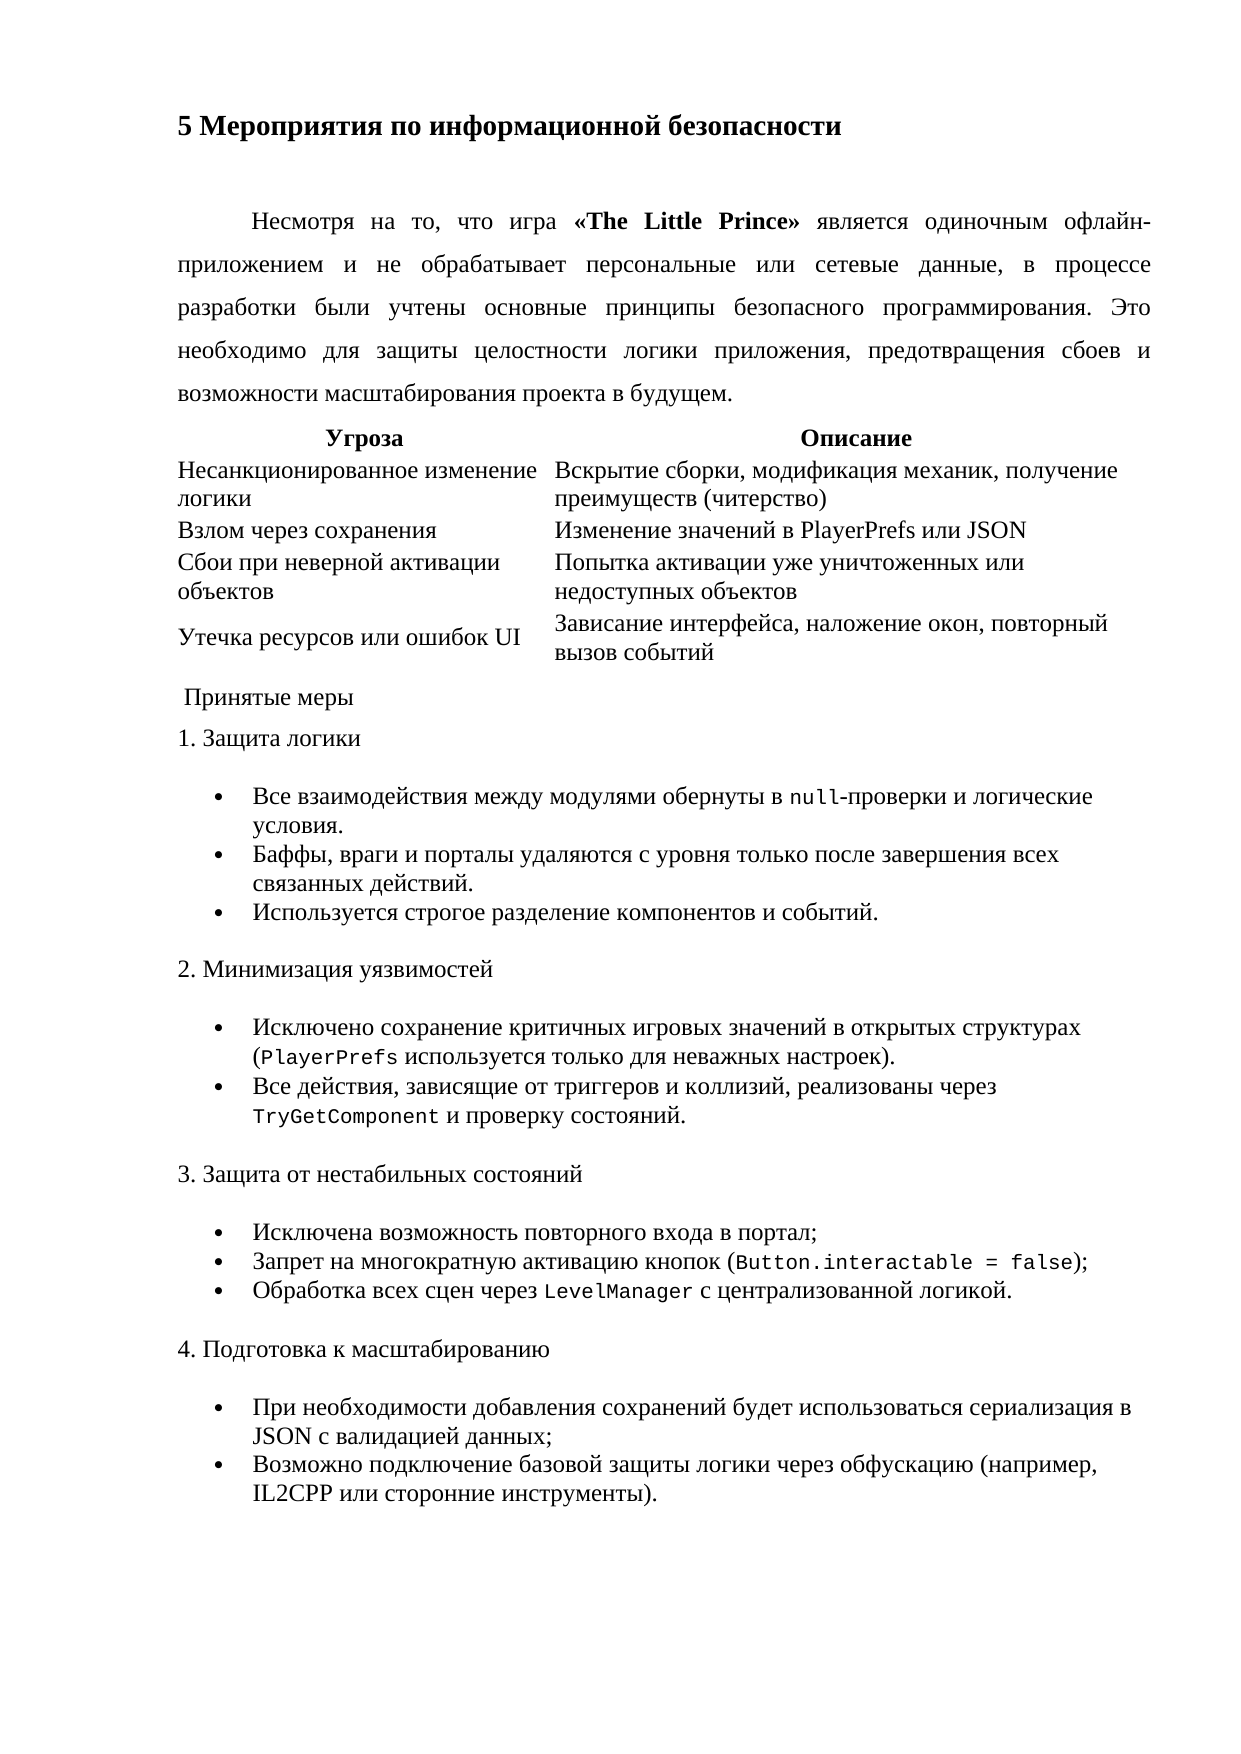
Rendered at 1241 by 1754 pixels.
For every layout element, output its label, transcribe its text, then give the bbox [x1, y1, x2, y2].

table_cell Сбои при неверной активации объектов [176, 546, 553, 606]
list Возможно подключение базовой защиты логики через обфускацию (например, IL2CPP или сторонние инструменты). [215, 1449, 1152, 1507]
text Несмотря на то, что игра «The Little Prince» является одиночным офлайн-приложением и не обрабатывает персональные или сетевые данные, в процессе разработки были учтены основные принципы безопасного программирования. Это необходимо для защиты целостности логики приложения, предотвращения сбоев и возможности масштабирования проекта в будущем. [177, 206, 1152, 407]
table_header Описание [553, 421, 1159, 453]
table_header Угроза [176, 421, 553, 453]
subtitle 5 Мероприятия по информационной безопасности [177, 108, 1152, 141]
list Используется строгое разделение компонентов и событий. [215, 897, 1152, 925]
table_cell Попытка активации уже уничтоженных или недоступных объектов [553, 546, 1159, 606]
list Исключена возможность повторного входа в портал; [215, 1217, 1152, 1246]
list Все взаимодействия между модулями обернуты в null-проверки и логические условия. [215, 781, 1152, 839]
list Запрет на многократную активацию кнопок (Button.interactable = false); [215, 1246, 1152, 1275]
subtitle 1. Защита логики [177, 723, 1152, 752]
table_cell Несанкционированное изменение логики [176, 453, 553, 514]
list Все действия, зависящие от триггеров и коллизий, реализованы через TryGetComponent и проверку состояний. [215, 1071, 1152, 1130]
list Обработка всех сцен через LevelManager с централизованной логикой. [215, 1275, 1152, 1305]
list Исключено сохранение критичных игровых значений в открытых структурах (PlayerPrefs используется только для неважных настроек). [215, 1012, 1152, 1071]
subtitle Принятые меры [177, 682, 1152, 710]
list При необходимости добавления сохранений будет использоваться сериализация в JSON с валидацией данных; [215, 1392, 1152, 1449]
table_cell Изменение значений в PlayerPrefs или JSON [553, 514, 1159, 546]
list Баффы, враги и порталы удаляются с уровня только после завершения всех связанных действий. [215, 839, 1152, 897]
table_cell Взлом через сохранения [176, 514, 553, 546]
table_cell Зависание интерфейса, наложение окон, повторный вызов событий [553, 606, 1159, 667]
table_cell Вскрытие сборки, модификация механик, получение преимуществ (читерство) [553, 453, 1159, 514]
table_cell Утечка ресурсов или ошибок UI [176, 606, 553, 667]
subtitle 2. Минимизация уязвимостей [177, 954, 1152, 983]
subtitle 3. Защита от нестабильных состояний [177, 1159, 1152, 1188]
subtitle 4. Подготовка к масштабированию [177, 1334, 1152, 1363]
